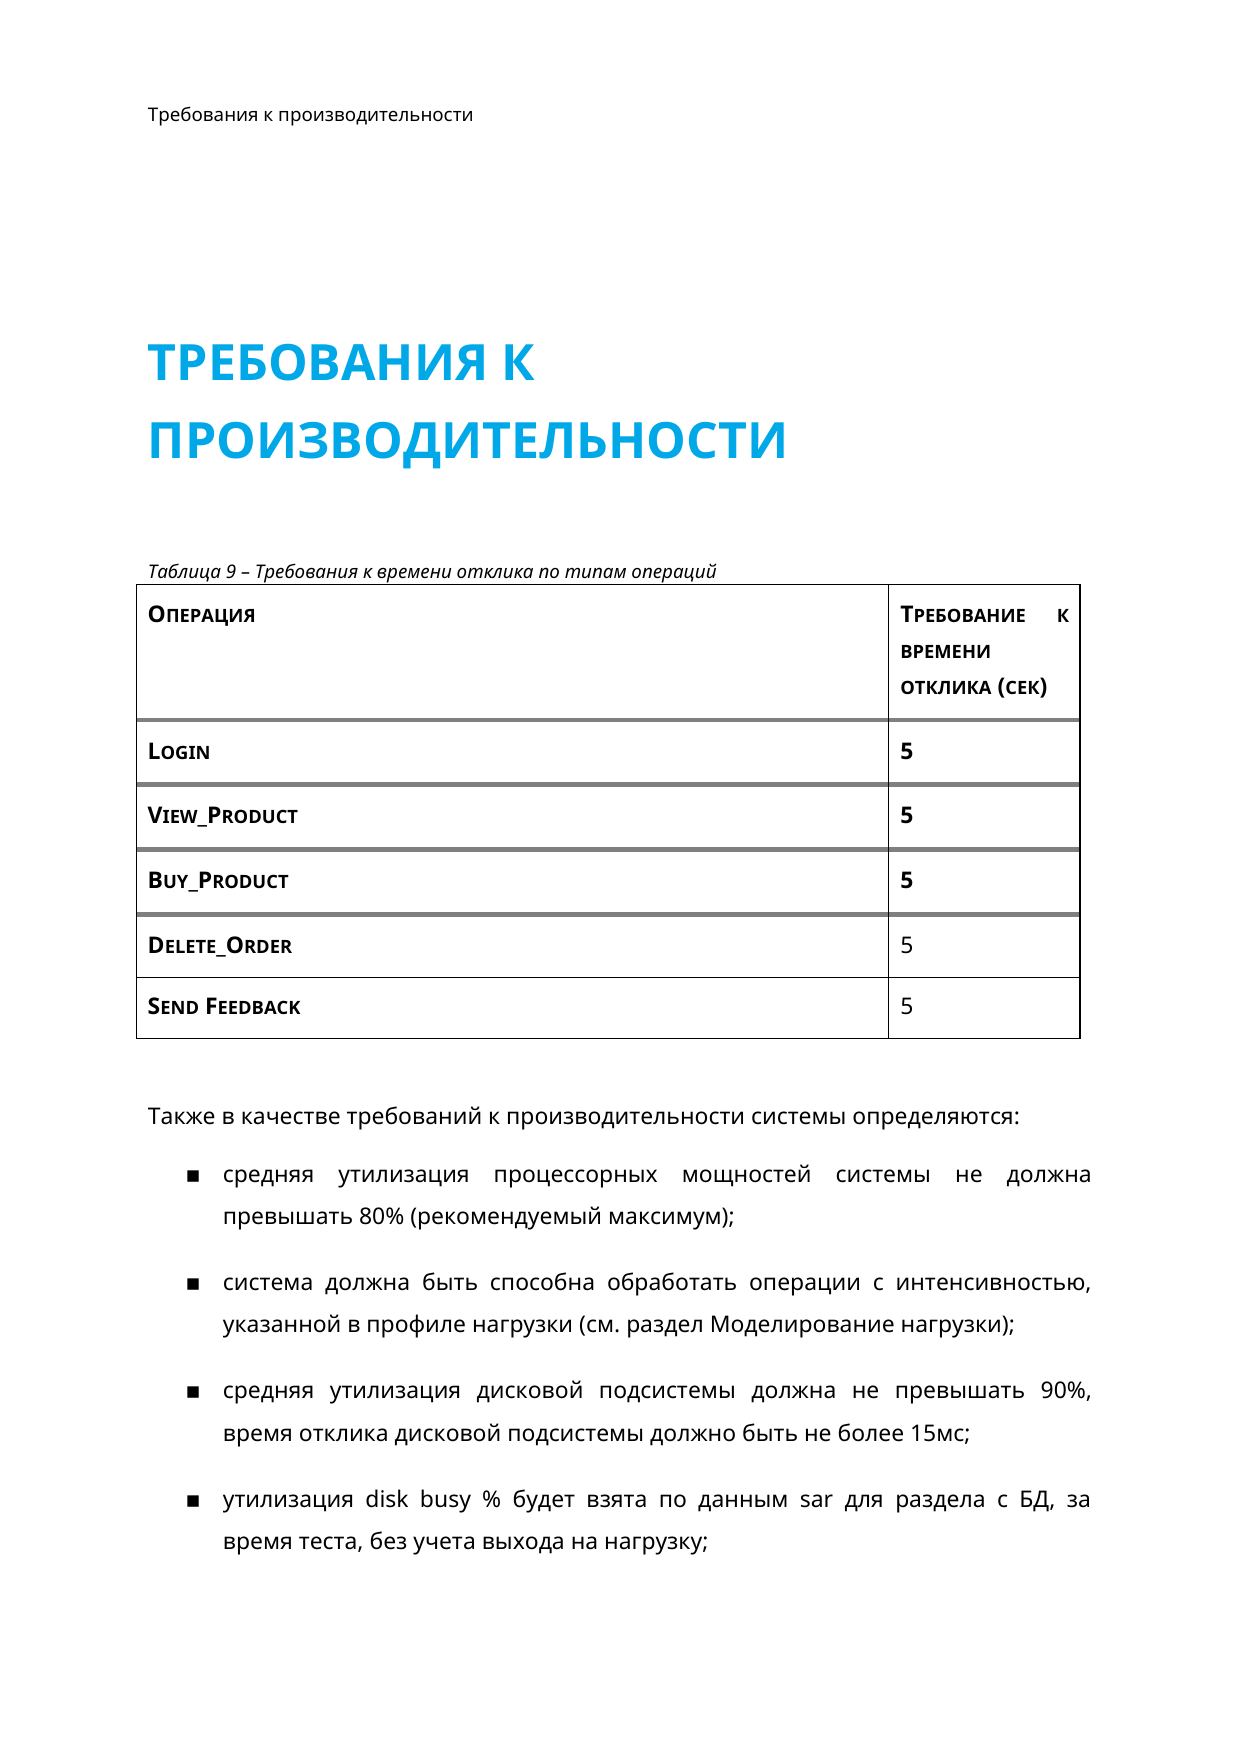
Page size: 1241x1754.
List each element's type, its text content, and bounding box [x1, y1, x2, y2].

list система должна быть способна обработать операции с интенсивностью, указанной в профиле нагрузки (см. раздел Моделирование нагрузки); [185, 1257, 1092, 1339]
table_cell View_Product [137, 787, 888, 847]
table_cell 5 [889, 722, 1079, 782]
text Также в качестве требований к производительности системы определяются: [148, 1100, 1092, 1131]
list средняя утилизация процессорных мощностей системы не должна превышать 80% (рекомендуемый максимум); [185, 1148, 1092, 1231]
table_header Операция [137, 585, 888, 717]
table_cell 5 [889, 978, 1079, 1038]
table_cell Delete_Order [137, 917, 888, 977]
subtitle Требования к производительности [148, 327, 1092, 474]
table_cell Send Feedback [137, 978, 888, 1038]
table_header Требование к времени отклика (сек) [889, 585, 1079, 717]
list утилизация disk busy % будет взята по данным sar для раздела с БД, за время теста, без учета выхода на нагрузку; [185, 1473, 1092, 1556]
table_cell Login [137, 722, 888, 782]
list средняя утилизация дисковой подсистемы должна не превышать 90%, время отклика дисковой подсистемы должно быть не более 15мс; [185, 1365, 1092, 1448]
table_cell Buy_Product [137, 852, 888, 912]
table_cell 5 [889, 917, 1079, 977]
table_cell 5 [889, 852, 1079, 912]
table_cell 5 [889, 787, 1079, 847]
text Таблица 9 – Требования к времени отклика по типам операций [148, 559, 1092, 584]
